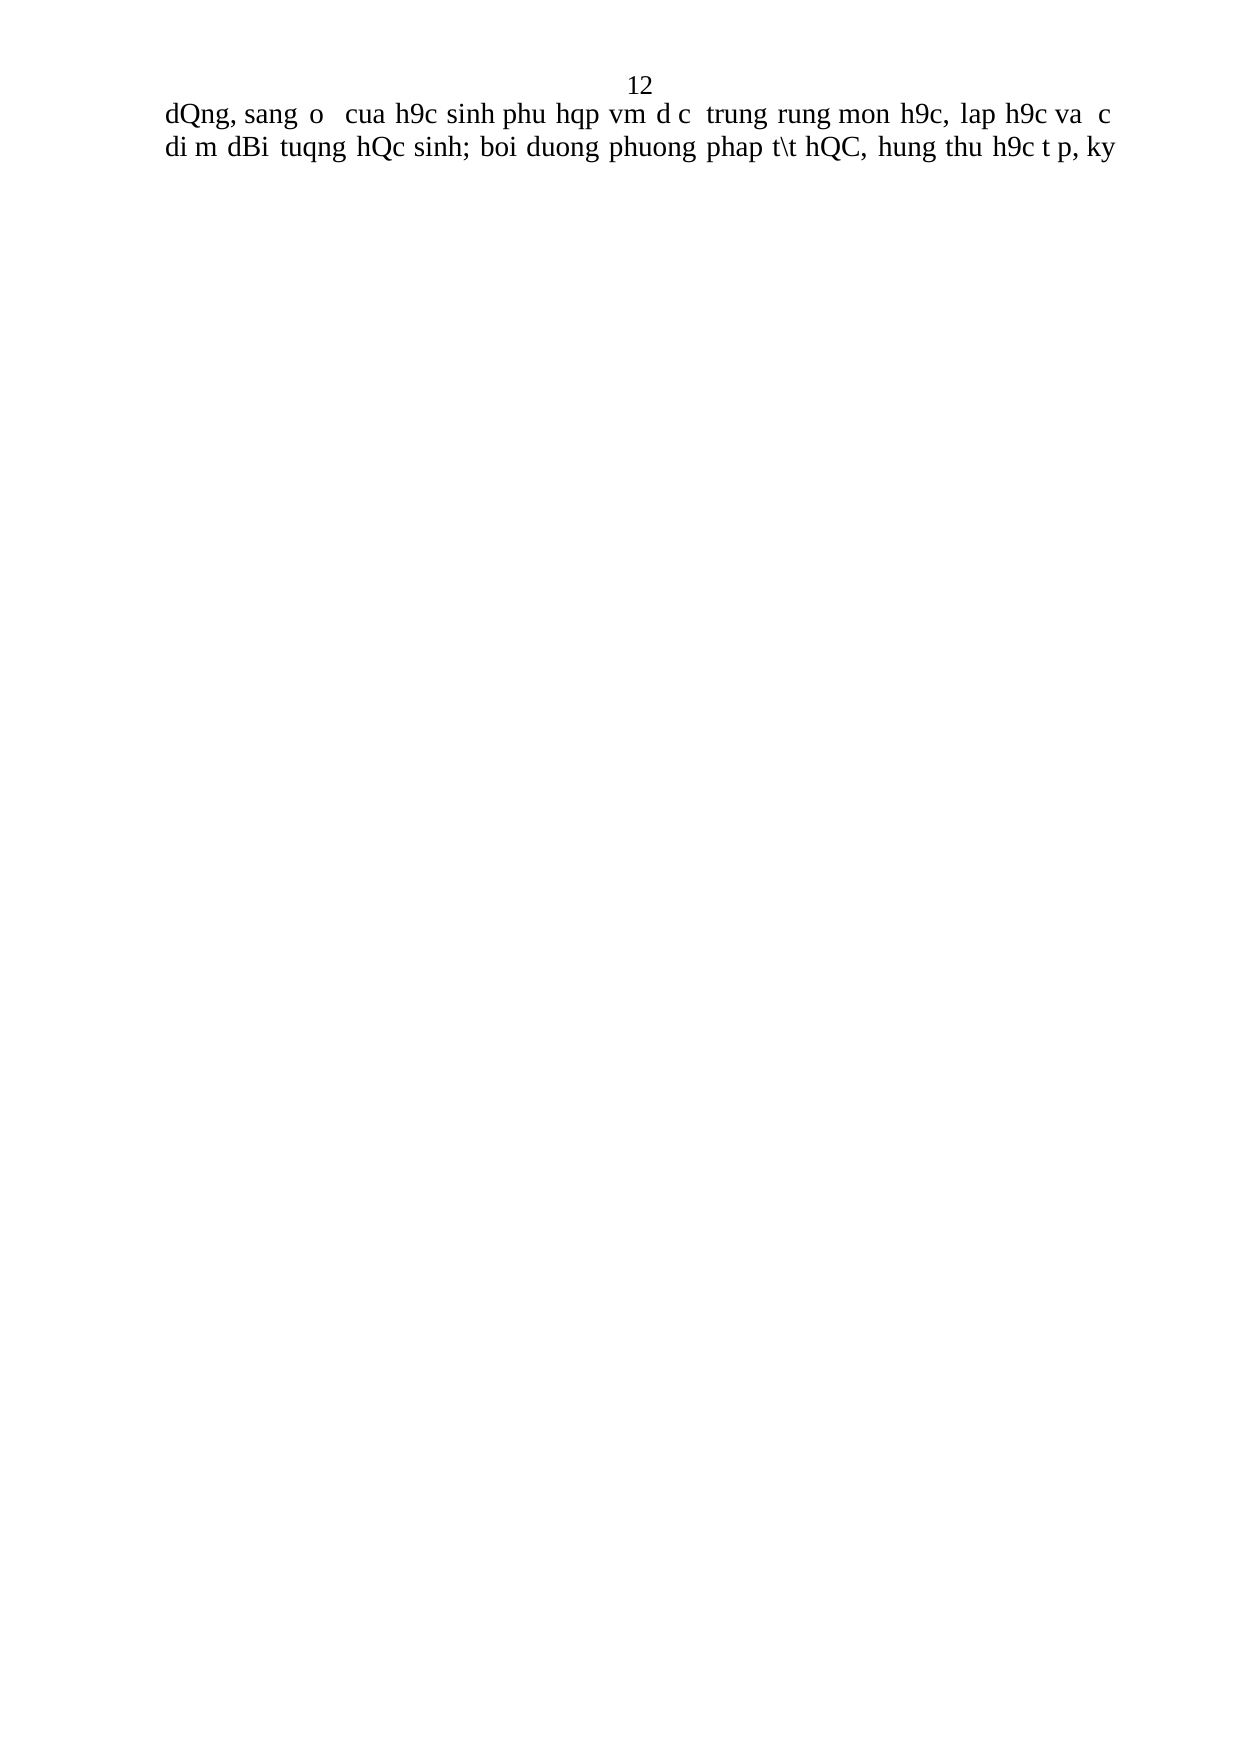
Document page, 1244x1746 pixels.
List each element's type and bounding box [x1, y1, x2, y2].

list [165, 96, 1123, 163]
